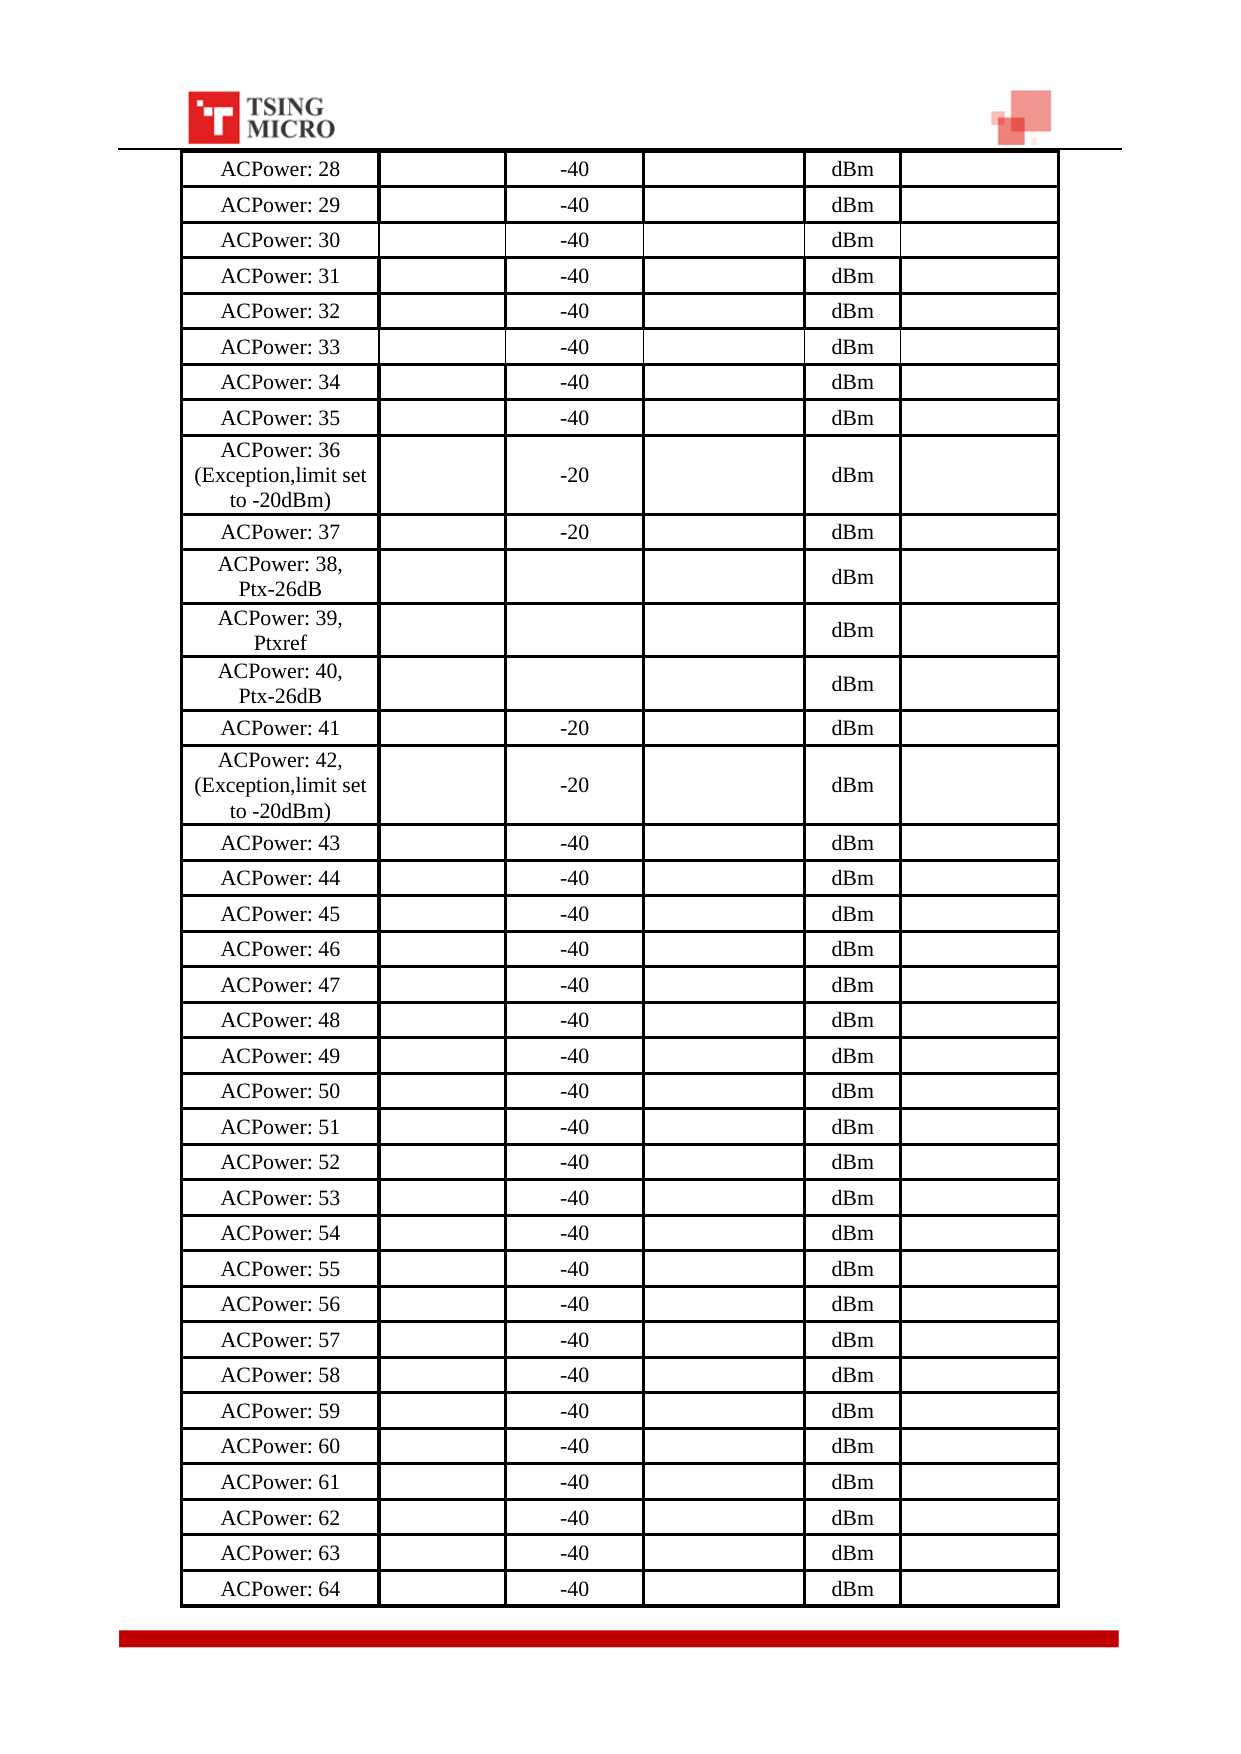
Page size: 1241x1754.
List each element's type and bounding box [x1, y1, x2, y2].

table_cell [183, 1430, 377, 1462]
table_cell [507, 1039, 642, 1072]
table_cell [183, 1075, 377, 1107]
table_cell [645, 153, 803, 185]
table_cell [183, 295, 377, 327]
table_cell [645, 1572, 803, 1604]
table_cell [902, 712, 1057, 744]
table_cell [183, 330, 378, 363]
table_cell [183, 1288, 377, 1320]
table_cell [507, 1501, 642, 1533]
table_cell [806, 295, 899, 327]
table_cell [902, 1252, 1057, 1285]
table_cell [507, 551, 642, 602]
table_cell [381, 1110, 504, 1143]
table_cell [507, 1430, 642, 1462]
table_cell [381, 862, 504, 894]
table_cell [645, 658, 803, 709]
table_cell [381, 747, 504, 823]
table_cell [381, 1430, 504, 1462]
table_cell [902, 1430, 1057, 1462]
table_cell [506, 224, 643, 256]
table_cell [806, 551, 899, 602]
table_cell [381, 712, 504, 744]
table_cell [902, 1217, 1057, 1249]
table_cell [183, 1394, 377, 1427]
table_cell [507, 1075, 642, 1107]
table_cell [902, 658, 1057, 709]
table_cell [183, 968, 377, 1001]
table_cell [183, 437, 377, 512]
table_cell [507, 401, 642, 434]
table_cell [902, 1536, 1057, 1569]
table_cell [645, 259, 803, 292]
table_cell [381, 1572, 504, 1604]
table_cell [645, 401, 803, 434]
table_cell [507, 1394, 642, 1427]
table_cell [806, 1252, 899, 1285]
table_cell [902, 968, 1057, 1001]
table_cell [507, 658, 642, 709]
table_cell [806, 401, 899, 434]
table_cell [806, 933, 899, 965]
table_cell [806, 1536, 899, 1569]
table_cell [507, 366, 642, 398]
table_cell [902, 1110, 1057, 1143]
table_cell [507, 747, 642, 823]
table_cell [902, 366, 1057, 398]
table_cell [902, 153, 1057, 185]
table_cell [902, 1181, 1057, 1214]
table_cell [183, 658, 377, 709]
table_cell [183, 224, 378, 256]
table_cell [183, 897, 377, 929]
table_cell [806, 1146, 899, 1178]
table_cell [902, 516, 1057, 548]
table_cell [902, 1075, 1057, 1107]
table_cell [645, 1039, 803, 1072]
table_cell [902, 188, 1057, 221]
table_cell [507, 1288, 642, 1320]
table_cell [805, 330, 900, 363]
picture [118, 1629, 1121, 1651]
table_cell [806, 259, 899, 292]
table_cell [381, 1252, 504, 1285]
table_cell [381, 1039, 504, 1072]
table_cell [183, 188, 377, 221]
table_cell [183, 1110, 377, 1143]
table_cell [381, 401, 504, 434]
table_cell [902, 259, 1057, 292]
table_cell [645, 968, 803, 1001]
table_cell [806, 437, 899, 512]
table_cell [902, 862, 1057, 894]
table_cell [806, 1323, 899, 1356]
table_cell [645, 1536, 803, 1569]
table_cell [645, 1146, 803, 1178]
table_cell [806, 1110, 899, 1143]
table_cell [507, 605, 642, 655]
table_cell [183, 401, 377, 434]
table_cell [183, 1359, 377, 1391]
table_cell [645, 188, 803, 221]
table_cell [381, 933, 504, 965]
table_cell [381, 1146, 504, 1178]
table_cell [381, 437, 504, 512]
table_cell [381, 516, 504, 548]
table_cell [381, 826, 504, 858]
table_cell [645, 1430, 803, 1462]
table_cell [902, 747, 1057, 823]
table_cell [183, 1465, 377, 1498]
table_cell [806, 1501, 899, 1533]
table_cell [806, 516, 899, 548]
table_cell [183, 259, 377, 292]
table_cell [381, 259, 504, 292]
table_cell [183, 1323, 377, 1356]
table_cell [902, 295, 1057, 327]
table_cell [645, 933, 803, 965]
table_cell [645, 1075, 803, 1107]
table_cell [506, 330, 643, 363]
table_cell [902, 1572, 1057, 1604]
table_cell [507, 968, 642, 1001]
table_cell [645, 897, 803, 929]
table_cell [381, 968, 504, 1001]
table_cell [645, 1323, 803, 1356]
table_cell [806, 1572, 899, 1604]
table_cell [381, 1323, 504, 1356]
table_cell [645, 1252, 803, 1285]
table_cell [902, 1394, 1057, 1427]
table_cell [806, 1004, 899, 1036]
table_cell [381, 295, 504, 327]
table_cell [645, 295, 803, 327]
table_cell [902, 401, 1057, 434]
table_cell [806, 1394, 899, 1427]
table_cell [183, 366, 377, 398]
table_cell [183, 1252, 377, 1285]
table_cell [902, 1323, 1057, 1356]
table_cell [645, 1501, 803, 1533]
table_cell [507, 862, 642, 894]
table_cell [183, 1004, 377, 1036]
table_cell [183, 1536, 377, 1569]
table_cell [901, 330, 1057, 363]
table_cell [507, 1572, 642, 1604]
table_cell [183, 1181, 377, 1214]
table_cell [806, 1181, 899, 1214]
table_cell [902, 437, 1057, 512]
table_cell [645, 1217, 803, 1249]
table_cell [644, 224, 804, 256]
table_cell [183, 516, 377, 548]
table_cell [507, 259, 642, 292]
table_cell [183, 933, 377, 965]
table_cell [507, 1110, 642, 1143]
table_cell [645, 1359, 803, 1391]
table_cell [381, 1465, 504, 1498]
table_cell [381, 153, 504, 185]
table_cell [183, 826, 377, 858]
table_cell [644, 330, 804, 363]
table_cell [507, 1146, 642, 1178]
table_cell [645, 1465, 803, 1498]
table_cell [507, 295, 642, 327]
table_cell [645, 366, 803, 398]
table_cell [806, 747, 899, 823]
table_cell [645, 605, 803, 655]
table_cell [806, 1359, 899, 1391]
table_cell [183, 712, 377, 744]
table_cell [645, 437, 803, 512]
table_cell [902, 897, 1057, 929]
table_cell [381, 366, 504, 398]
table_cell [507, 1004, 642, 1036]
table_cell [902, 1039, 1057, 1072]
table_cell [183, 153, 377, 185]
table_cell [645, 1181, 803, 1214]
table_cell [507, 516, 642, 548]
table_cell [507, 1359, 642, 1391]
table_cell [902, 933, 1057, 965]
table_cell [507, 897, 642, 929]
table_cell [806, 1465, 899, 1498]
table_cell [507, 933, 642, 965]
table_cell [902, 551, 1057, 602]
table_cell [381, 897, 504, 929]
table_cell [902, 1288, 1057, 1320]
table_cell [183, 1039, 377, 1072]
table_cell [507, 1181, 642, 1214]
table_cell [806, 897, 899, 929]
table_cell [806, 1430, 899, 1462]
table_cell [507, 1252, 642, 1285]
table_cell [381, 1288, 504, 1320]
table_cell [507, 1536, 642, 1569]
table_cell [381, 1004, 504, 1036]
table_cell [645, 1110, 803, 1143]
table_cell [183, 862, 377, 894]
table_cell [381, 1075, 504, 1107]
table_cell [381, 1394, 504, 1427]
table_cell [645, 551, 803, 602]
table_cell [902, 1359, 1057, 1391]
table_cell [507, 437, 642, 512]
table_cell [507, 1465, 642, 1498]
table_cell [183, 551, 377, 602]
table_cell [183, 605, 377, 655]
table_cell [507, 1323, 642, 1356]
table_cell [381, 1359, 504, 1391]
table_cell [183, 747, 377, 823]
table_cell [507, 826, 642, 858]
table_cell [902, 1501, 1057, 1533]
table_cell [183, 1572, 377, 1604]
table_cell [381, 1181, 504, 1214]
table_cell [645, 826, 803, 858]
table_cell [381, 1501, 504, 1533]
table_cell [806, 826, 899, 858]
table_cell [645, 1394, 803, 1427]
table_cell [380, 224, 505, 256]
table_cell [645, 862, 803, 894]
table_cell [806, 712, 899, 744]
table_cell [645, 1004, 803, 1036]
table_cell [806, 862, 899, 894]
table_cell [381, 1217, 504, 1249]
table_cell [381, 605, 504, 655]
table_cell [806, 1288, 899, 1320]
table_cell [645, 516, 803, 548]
picture [187, 88, 1053, 146]
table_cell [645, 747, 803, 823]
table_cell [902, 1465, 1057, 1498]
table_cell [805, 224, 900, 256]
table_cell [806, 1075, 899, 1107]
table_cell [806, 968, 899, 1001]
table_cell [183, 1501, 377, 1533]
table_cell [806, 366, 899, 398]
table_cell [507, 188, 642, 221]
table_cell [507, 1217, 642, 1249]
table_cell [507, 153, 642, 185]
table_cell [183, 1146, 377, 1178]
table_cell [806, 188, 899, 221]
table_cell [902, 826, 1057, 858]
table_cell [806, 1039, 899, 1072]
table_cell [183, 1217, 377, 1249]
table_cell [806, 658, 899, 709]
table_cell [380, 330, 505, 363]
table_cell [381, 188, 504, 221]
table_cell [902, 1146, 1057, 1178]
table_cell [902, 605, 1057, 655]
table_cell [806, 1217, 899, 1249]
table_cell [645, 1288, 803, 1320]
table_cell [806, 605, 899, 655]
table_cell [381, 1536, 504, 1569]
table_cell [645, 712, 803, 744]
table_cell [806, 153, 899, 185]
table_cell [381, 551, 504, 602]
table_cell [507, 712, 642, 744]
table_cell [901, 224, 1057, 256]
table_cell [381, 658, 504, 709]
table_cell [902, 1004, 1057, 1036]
